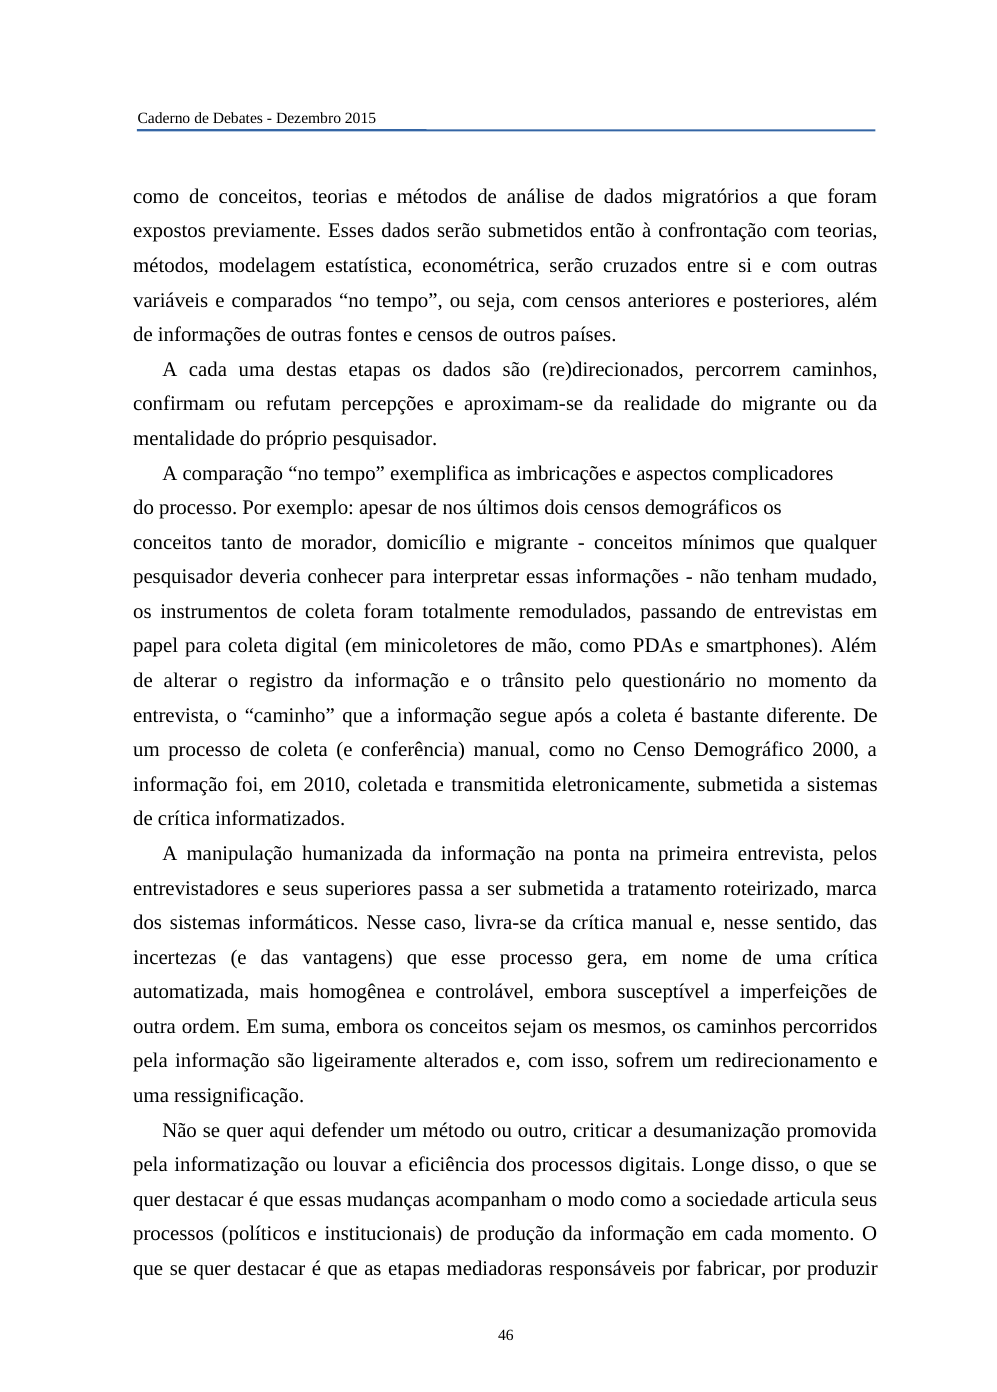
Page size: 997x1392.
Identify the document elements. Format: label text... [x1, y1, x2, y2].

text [133, 1117, 878, 1280]
text A cada uma destas etapas os dados são (re)direcionados, percorrem caminhos, confirmam ou refutam percepções e aproximam-se da realidade do migrante ou da mentalidade do próprio pesquisador. [133, 357, 878, 450]
text do processo. Por exemplo: apesar de nos últimos dois censos demográficos os [133, 495, 878, 519]
text A comparação “no tempo” exemplifica as imbricações e aspectos complicadores [133, 460, 878, 484]
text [133, 184, 878, 346]
text conceitos tanto de morador, domicílio e migrante - conceitos mínimos que qualquer pesquisador deveria conhecer para interpretar essas informações - não tenham mudado, os instrumentos de coleta foram totalmente remodulados, passando de entrevistas em papel para coleta digital (em minicoletores de mão, como PDAs e smartphones). Além de alterar o registro da informação e o trânsito pelo questionário no momento da entrevista, o “caminho” que a informação segue após a coleta é bastante diferente. De um processo de coleta (e conferência) manual, como no Censo Demográfico 2000, a informação foi, em 2010, coletada e transmitida eletronicamente, submetida a sistemas de crítica informatizados. [133, 529, 878, 830]
text A manipulação humanizada da informação na ponta na primeira entrevista, pelos entrevistadores e seus superiores passa a ser submetida a tratamento roteirizado, marca dos sistemas informáticos. Nesse caso, livra-se da crítica manual e, nesse sentido, das incertezas (e das vantagens) que esse processo gera, em nome de uma crítica automatizada, mais homogênea e controlável, embora susceptível a imperfeições de outra ordem. Em suma, embora os conceitos sejam os mesmos, os caminhos percorridos pela informação são ligeiramente alterados e, com isso, sofrem um redirecionamento e uma ressignificação. [133, 841, 878, 1107]
